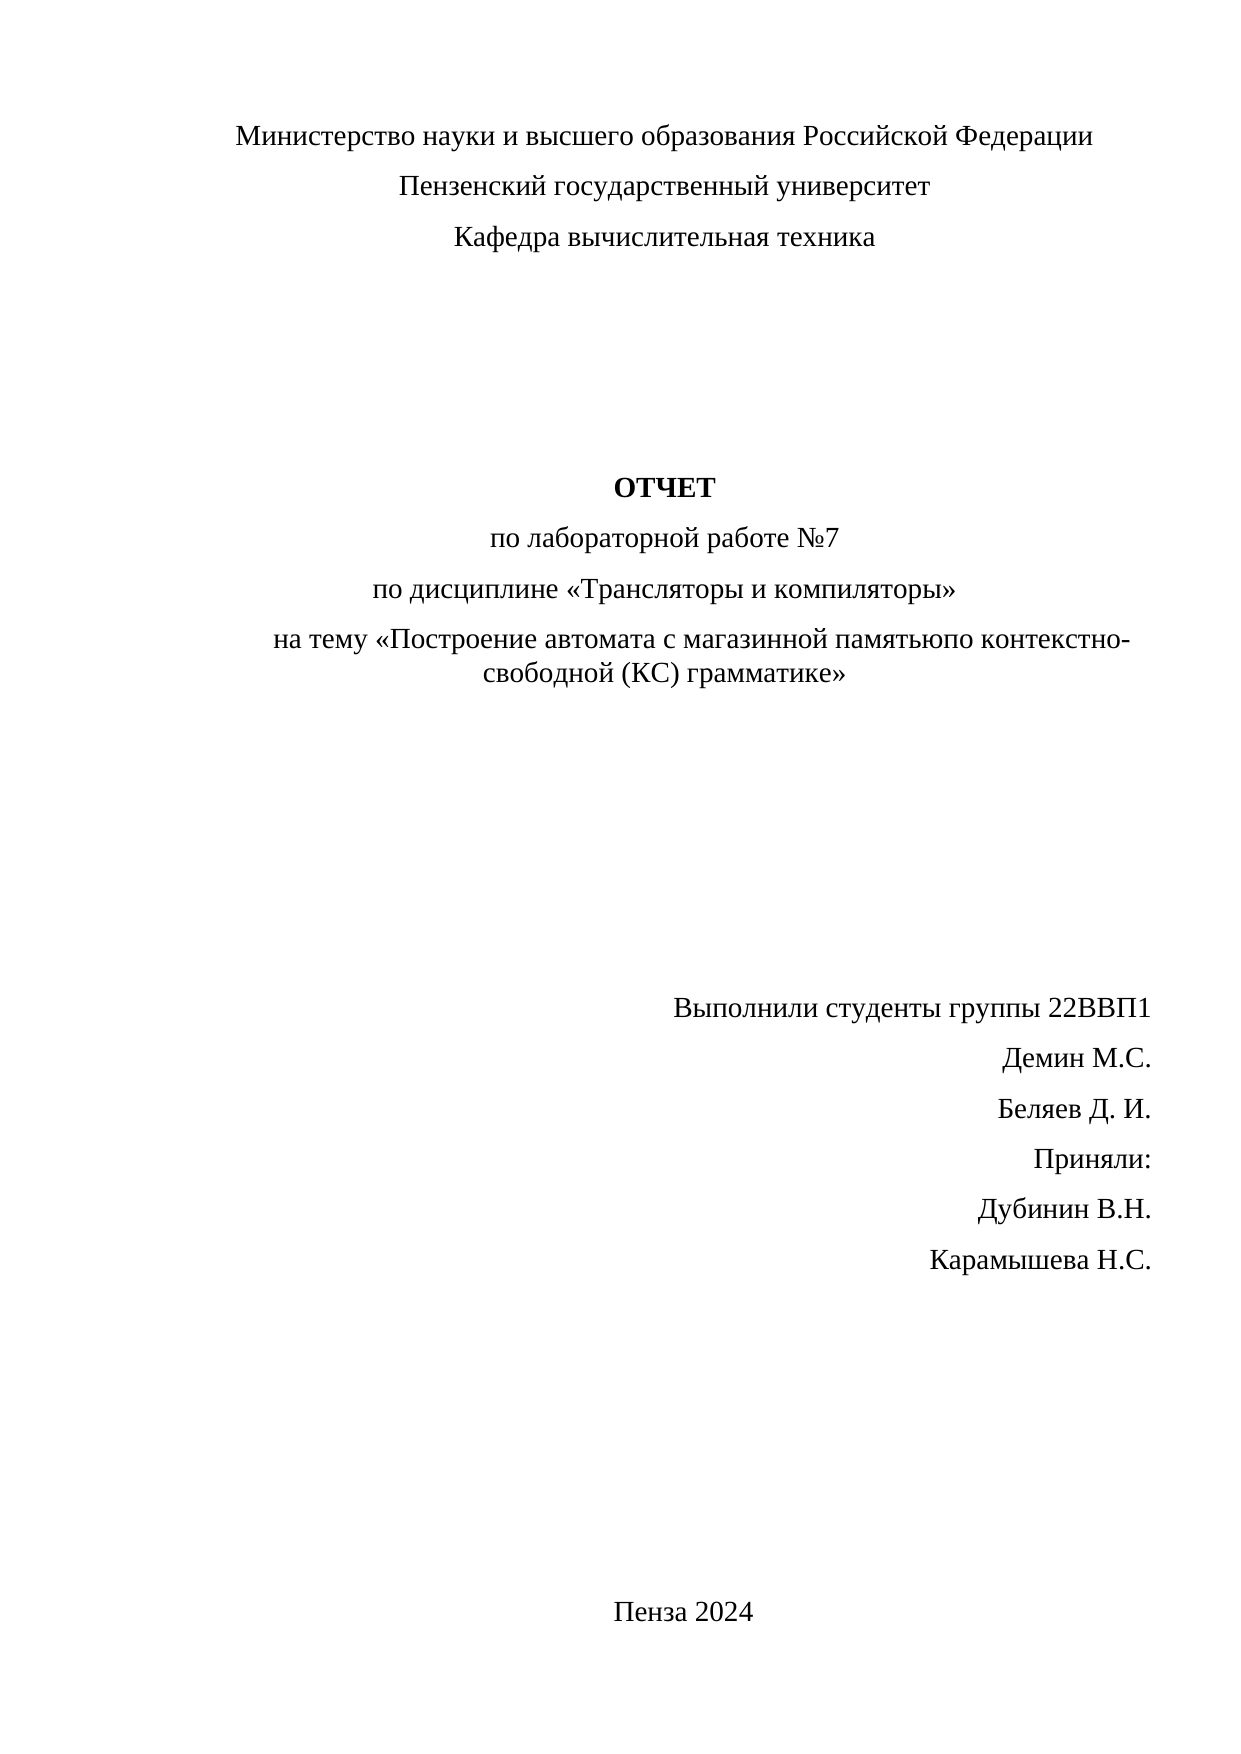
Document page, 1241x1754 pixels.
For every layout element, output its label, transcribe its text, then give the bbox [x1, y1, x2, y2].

text Беляев Д. И. [177, 1091, 1152, 1124]
text Демин М.С. [177, 1041, 1152, 1074]
text Выполнили студенты группы 22ВВП1 [177, 990, 1152, 1024]
text по лабораторной работе №7 [177, 521, 1152, 554]
list Пенза 2024 [215, 1594, 1152, 1627]
title на тему «Построение автомата с магазинной памятьюпо контекстно-свободной (КС) грамматике» [177, 621, 1152, 688]
text по дисциплине «Трансляторы и компиляторы» [177, 571, 1152, 604]
text Дубинин В.Н. [177, 1191, 1152, 1225]
text Приняли: [177, 1141, 1152, 1175]
text Карамышева Н.С. [177, 1242, 1152, 1275]
text Министерство науки и высшего образования Российской Федерации Пензенский государственный университет Кафедра вычислительная техника [177, 118, 1152, 252]
text ОТЧЕТ [177, 470, 1152, 504]
